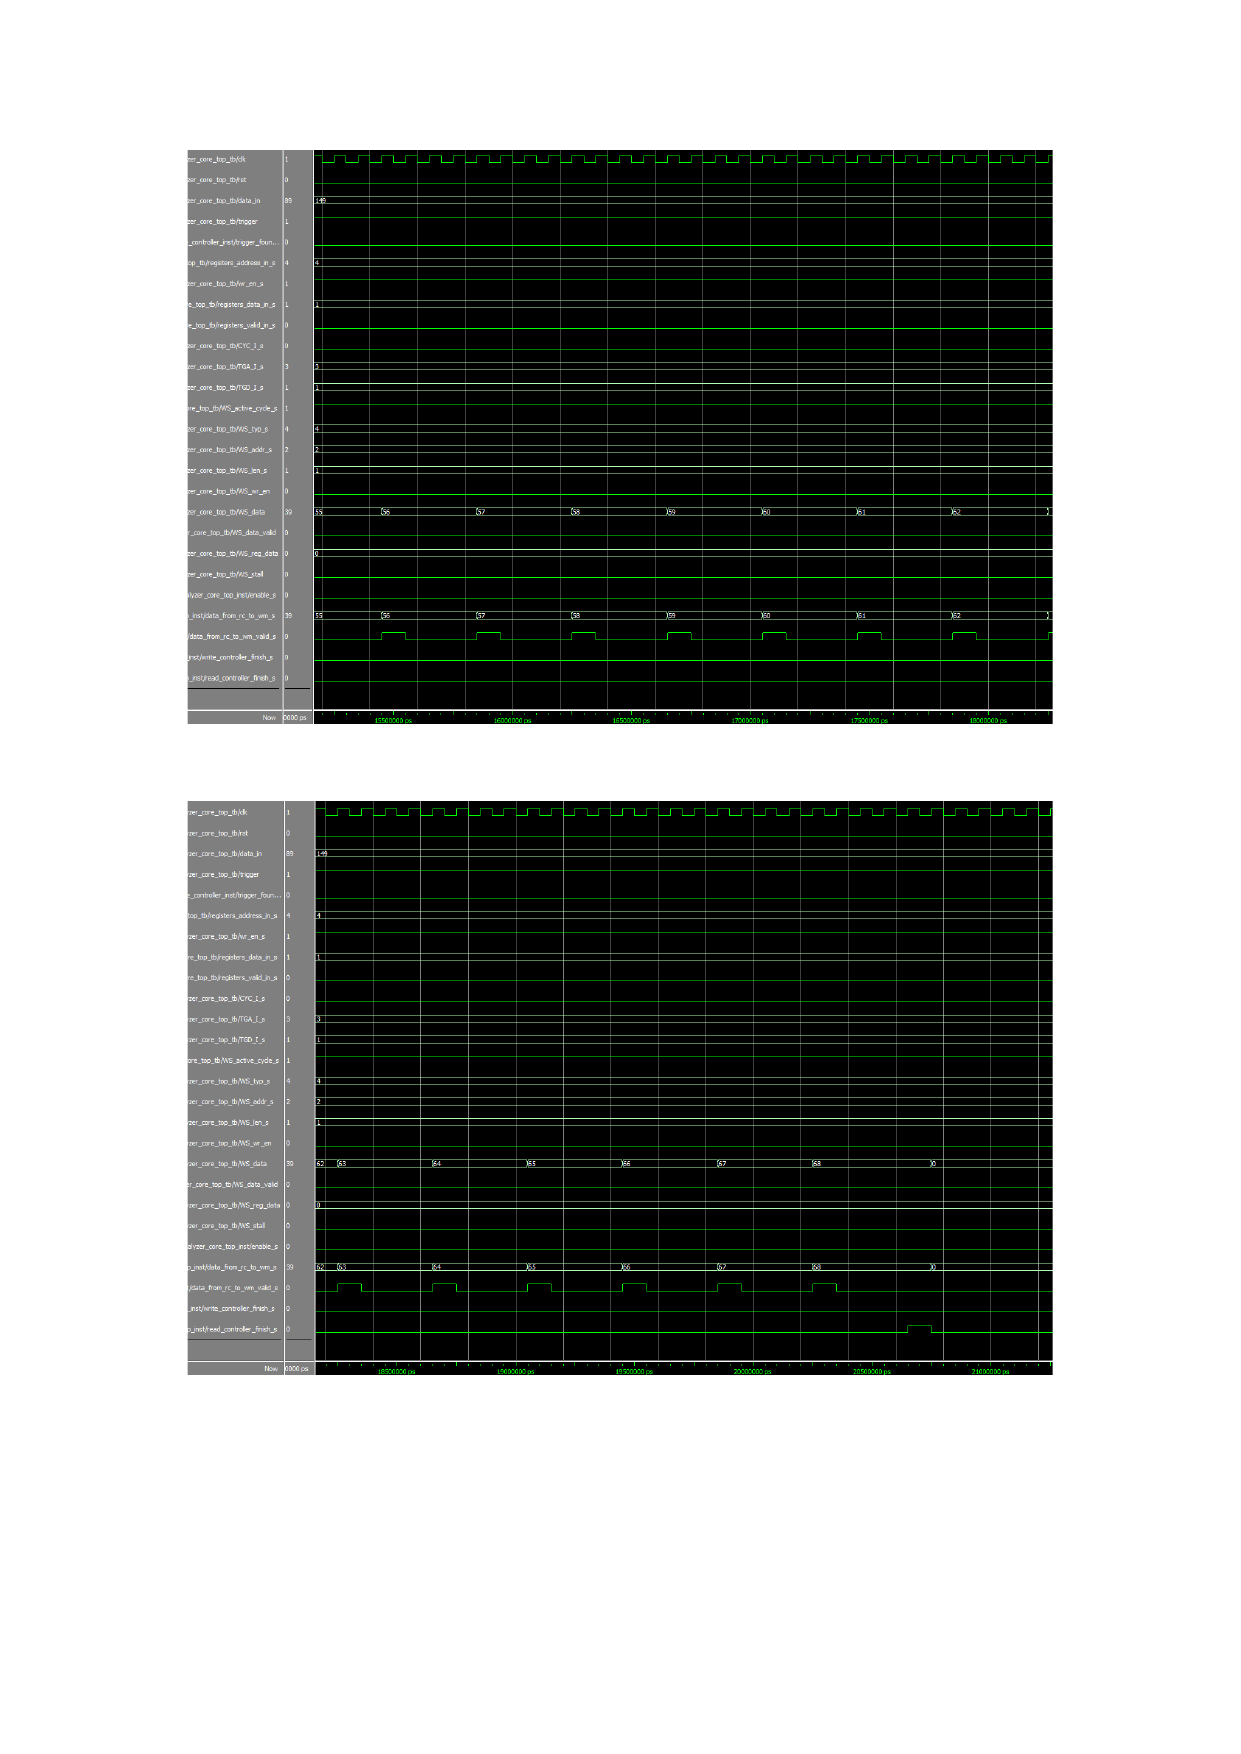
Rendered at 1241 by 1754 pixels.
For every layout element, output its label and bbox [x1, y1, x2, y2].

picture [187, 150, 1053, 724]
picture [187, 801, 1053, 1375]
